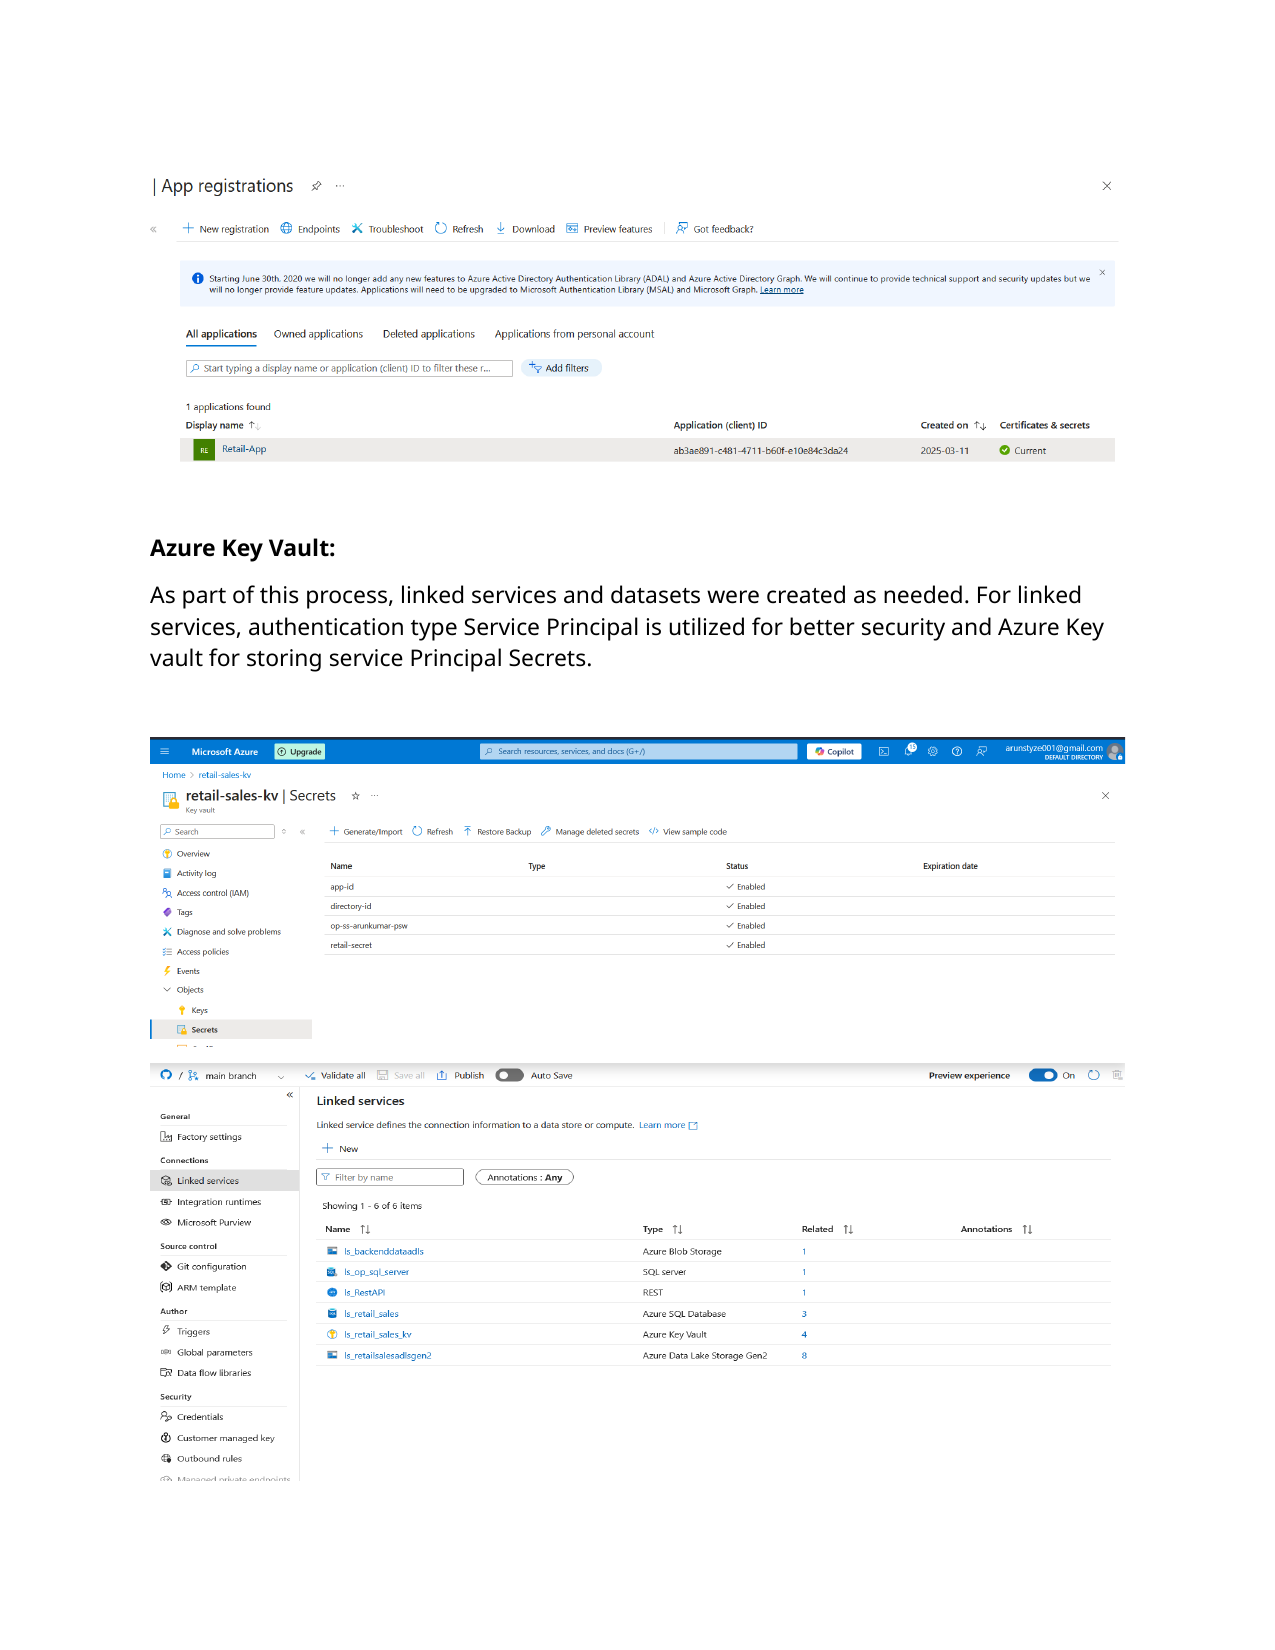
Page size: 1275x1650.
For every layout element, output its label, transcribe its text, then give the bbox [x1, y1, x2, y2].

text As part of this process, linked services and datasets were created as needed. For linked services, authentication type Service Principal is utilized for better security and Azure Key vault for storing service Principal Secrets. [150, 579, 1125, 673]
picture [150, 737, 1125, 1047]
picture [150, 150, 1125, 515]
text Azure Key Vault: [150, 532, 1125, 563]
picture [150, 1063, 1125, 1481]
